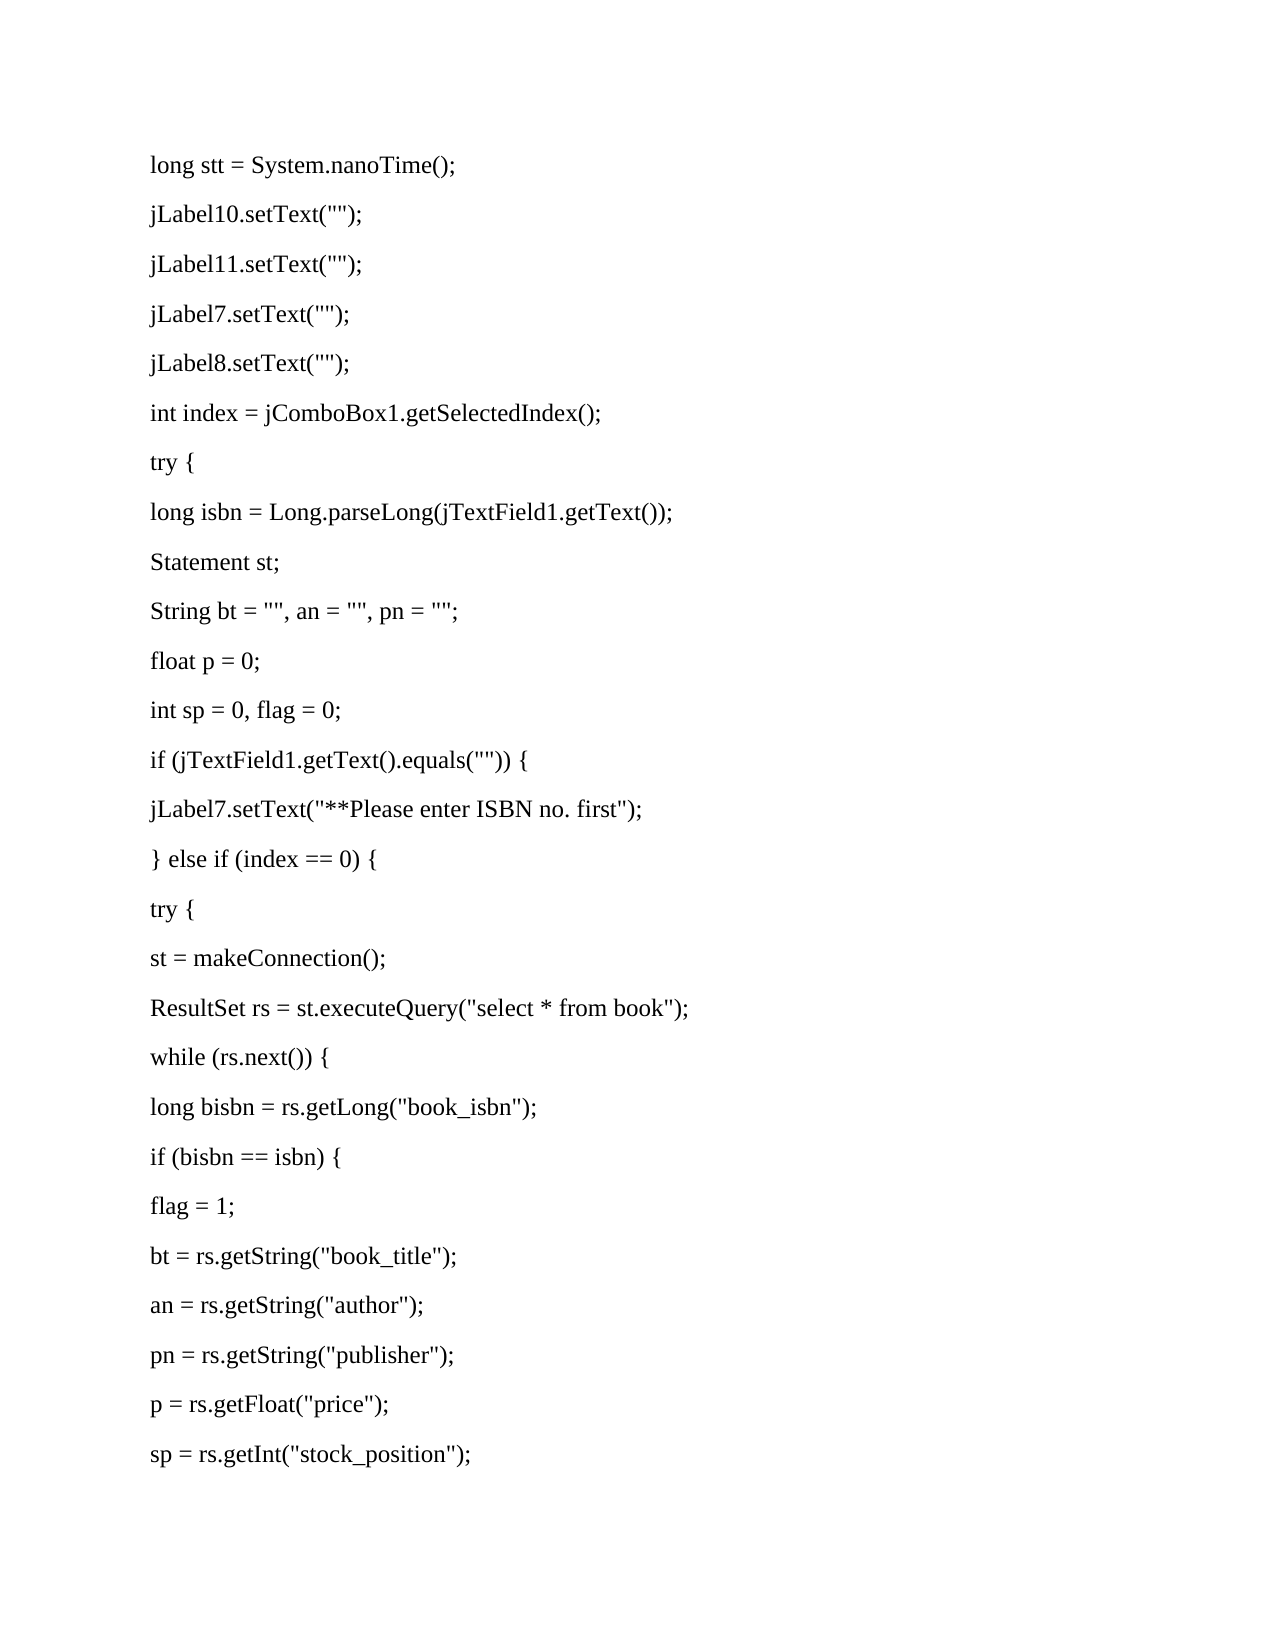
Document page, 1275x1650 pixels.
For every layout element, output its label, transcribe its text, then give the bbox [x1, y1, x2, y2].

text ResultSet rs = st.executeQuery("select * from book"); [150, 993, 1125, 1022]
text long isbn = Long.parseLong(jTextField1.getText()); [150, 497, 1125, 526]
text pn = rs.getString("publisher"); [150, 1340, 1125, 1369]
text flag = 1; [150, 1191, 1125, 1220]
text String bt = "", an = "", pn = ""; [150, 596, 1125, 625]
text try { [150, 894, 1125, 922]
text an = rs.getString("author"); [150, 1290, 1125, 1319]
text Statement st; [150, 547, 1125, 575]
text if (bisbn == isbn) { [150, 1142, 1125, 1170]
text if (jTextField1.getText().equals("")) { [150, 745, 1125, 774]
text jLabel10.setText(""); [150, 199, 1125, 228]
text long stt = System.nanoTime(); [150, 150, 1125, 179]
text jLabel7.setText("**Please enter ISBN no. first"); [150, 794, 1125, 823]
text st = makeConnection(); [150, 943, 1125, 972]
text jLabel11.setText(""); [150, 249, 1125, 278]
text p = rs.getFloat("price"); [150, 1389, 1125, 1418]
text bt = rs.getString("book_title"); [150, 1241, 1125, 1269]
text } else if (index == 0) { [150, 844, 1125, 873]
text int index = jComboBox1.getSelectedIndex(); [150, 398, 1125, 427]
text long bisbn = rs.getLong("book_isbn"); [150, 1092, 1125, 1121]
text try { [150, 447, 1125, 476]
text while (rs.next()) { [150, 1042, 1125, 1071]
text float p = 0; [150, 646, 1125, 674]
text sp = rs.getInt("stock_position"); [150, 1439, 1125, 1468]
text int sp = 0, flag = 0; [150, 695, 1125, 724]
text jLabel7.setText(""); [150, 299, 1125, 327]
text jLabel8.setText(""); [150, 348, 1125, 377]
